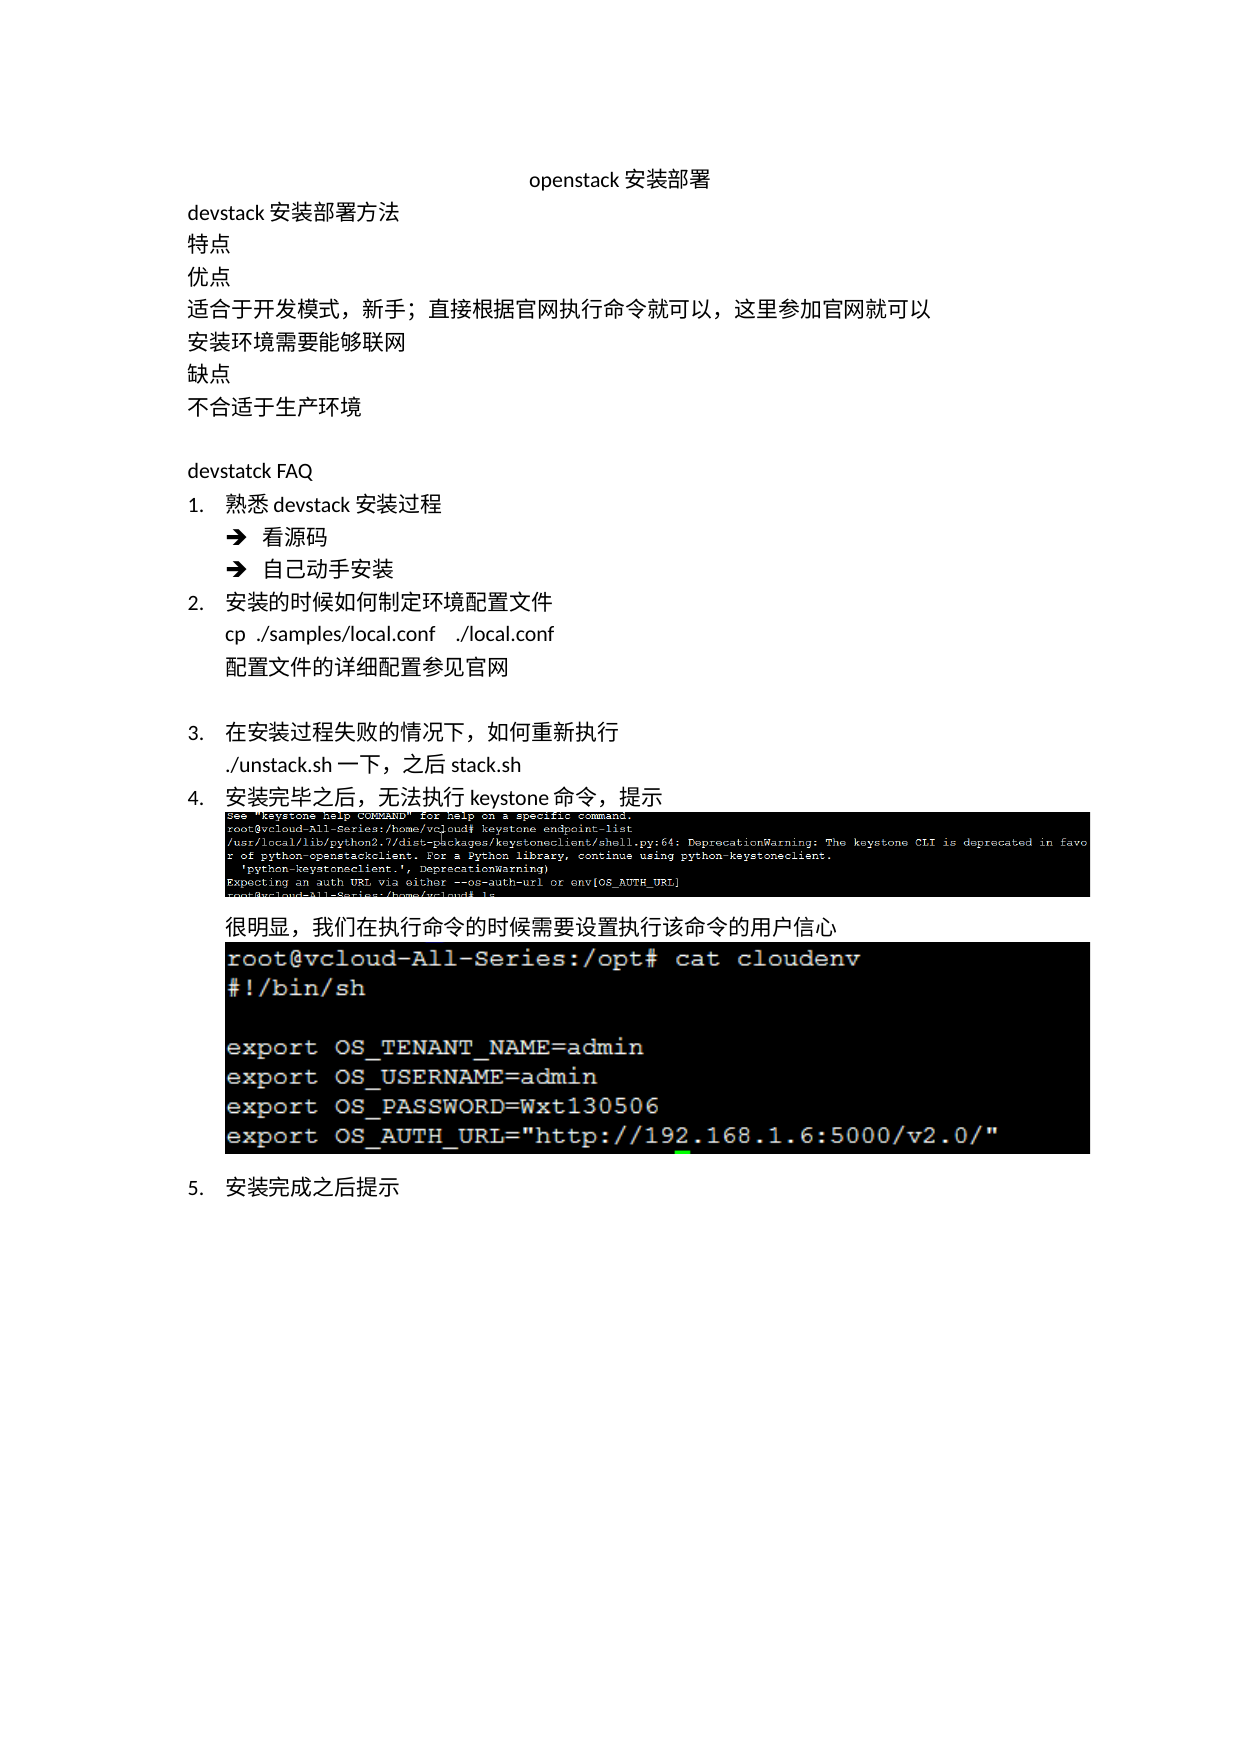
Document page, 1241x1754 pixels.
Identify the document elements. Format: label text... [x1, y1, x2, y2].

text devstatck FAQ [187, 454, 1053, 487]
list 安装完成之后提示 [187, 1169, 1053, 1202]
list 自己动手安装 [225, 552, 1053, 584]
text 安装环境需要能够联网 [187, 324, 1053, 357]
list 配置文件的详细配置参见官网 [225, 649, 1053, 682]
list 安装的时候如何制定环境配置文件 [187, 584, 1053, 617]
list 很明显，我们在执行命令的时候需要设置执行该命令的用户信心 [225, 909, 1053, 942]
text 适合于开发模式，新手；直接根据官网执行命令就可以，这里参加官网就可以 [187, 292, 1053, 324]
picture [225, 942, 1091, 1154]
text 优点 [187, 259, 1053, 292]
text devstack安装部署方法 [187, 194, 1053, 227]
list cp ./samples/local.conf ./local.conf [225, 617, 1053, 649]
list 在安装过程失败的情况下，如何重新执行 [187, 714, 1053, 747]
text 不合适于生产环境 [187, 389, 1053, 422]
picture [225, 812, 1091, 897]
list 熟悉devstack安装过程 [187, 487, 1053, 519]
list 安装完毕之后，无法执行keystone命令，提示 [187, 779, 1053, 812]
text 缺点 [187, 357, 1053, 389]
text openstack安装部署 [187, 162, 1053, 194]
list ./unstack.sh一下，之后stack.sh [225, 747, 1053, 779]
list 看源码 [225, 519, 1053, 552]
text 特点 [187, 227, 1053, 259]
